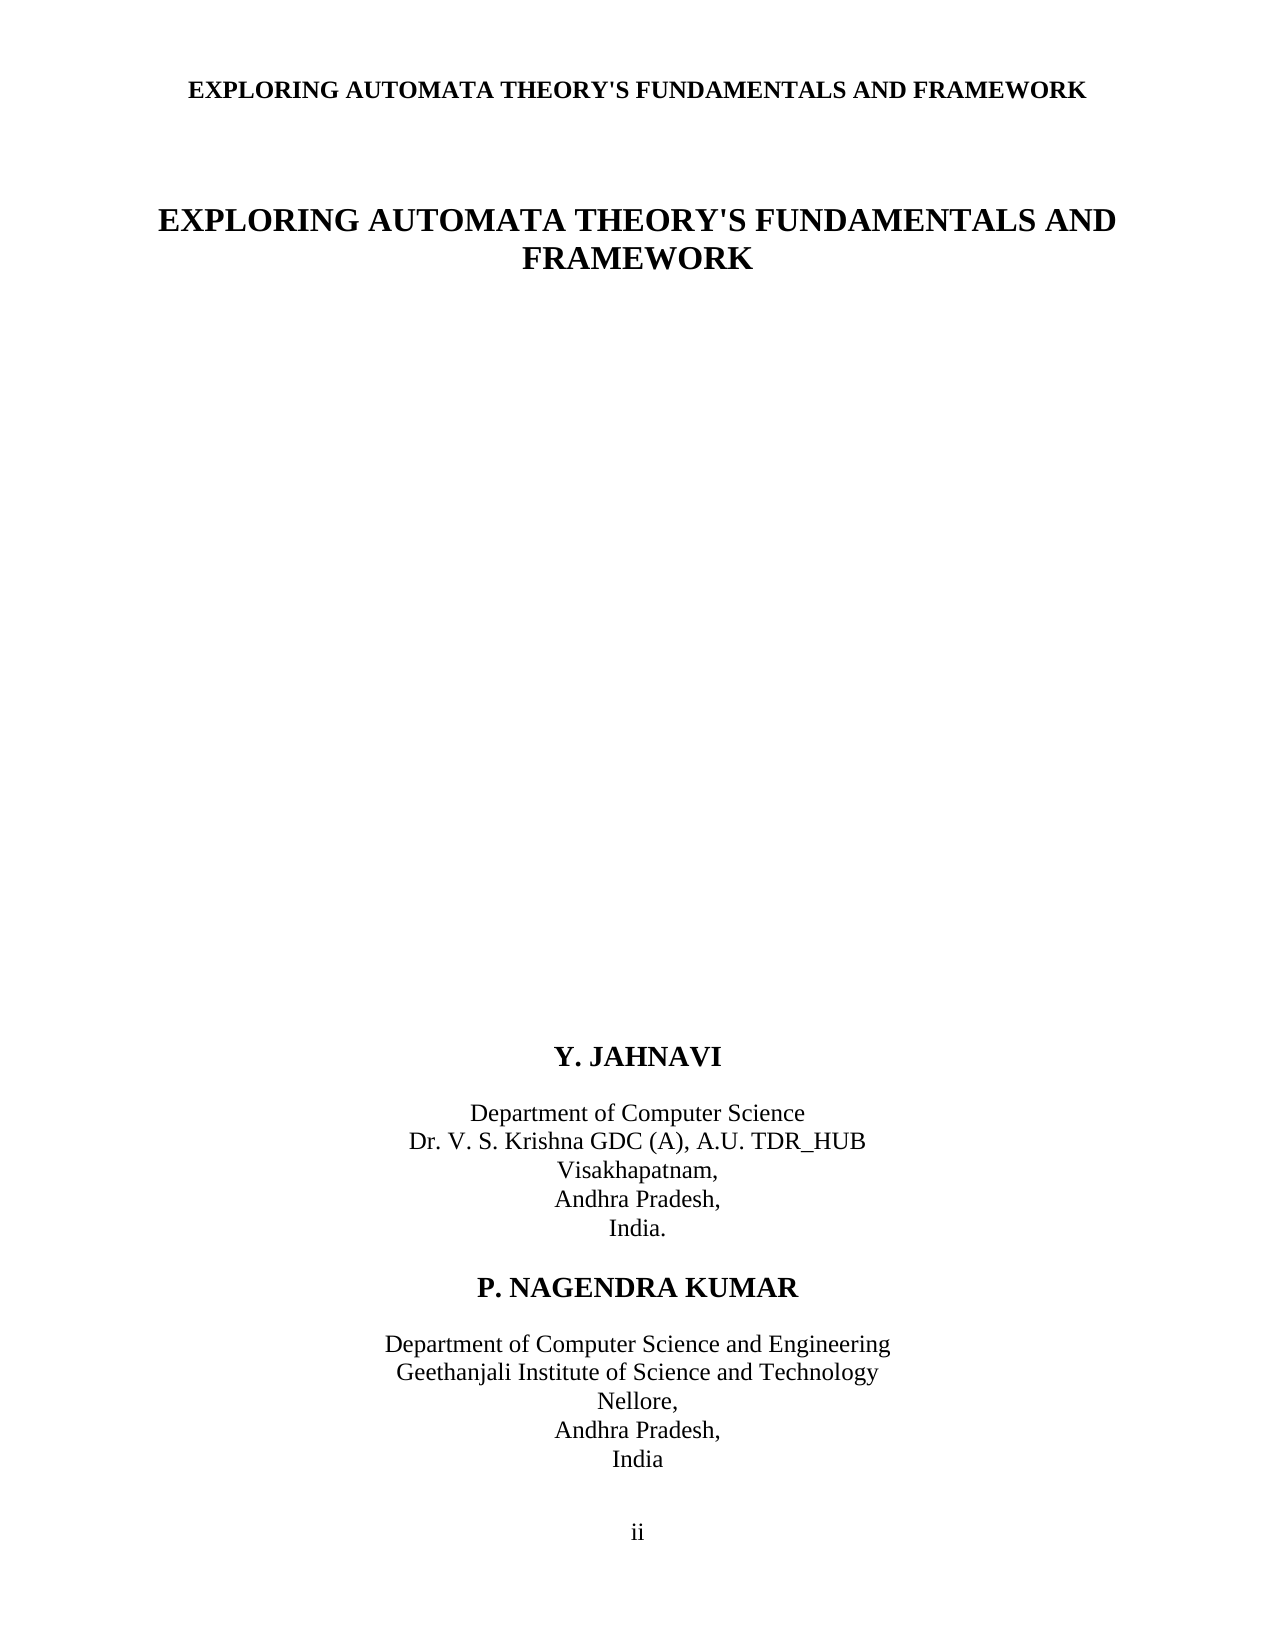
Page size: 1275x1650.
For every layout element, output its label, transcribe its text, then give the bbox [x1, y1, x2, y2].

text Dr. V. S. Krishna GDC (A), A.U. TDR_HUB [150, 1126, 1125, 1155]
text Andhra Pradesh, [150, 1184, 1125, 1213]
text India. [150, 1213, 1125, 1241]
text Department of Computer Science and Engineering [150, 1329, 1125, 1357]
text Y. JAHNAVI [150, 1039, 1125, 1073]
text EXPLORING AUTOMATA THEORY'S FUNDAMENTALS AND FRAMEWORK [150, 200, 1125, 277]
text Department of Computer Science [150, 1098, 1125, 1126]
text Visakhapatnam, [150, 1155, 1125, 1184]
text Geethanjali Institute of Science and Technology [150, 1357, 1125, 1386]
text Andhra Pradesh, [150, 1415, 1125, 1444]
text Nellore, [150, 1386, 1125, 1415]
text India [150, 1444, 1125, 1472]
text P. NAGENDRA KUMAR [150, 1270, 1125, 1304]
